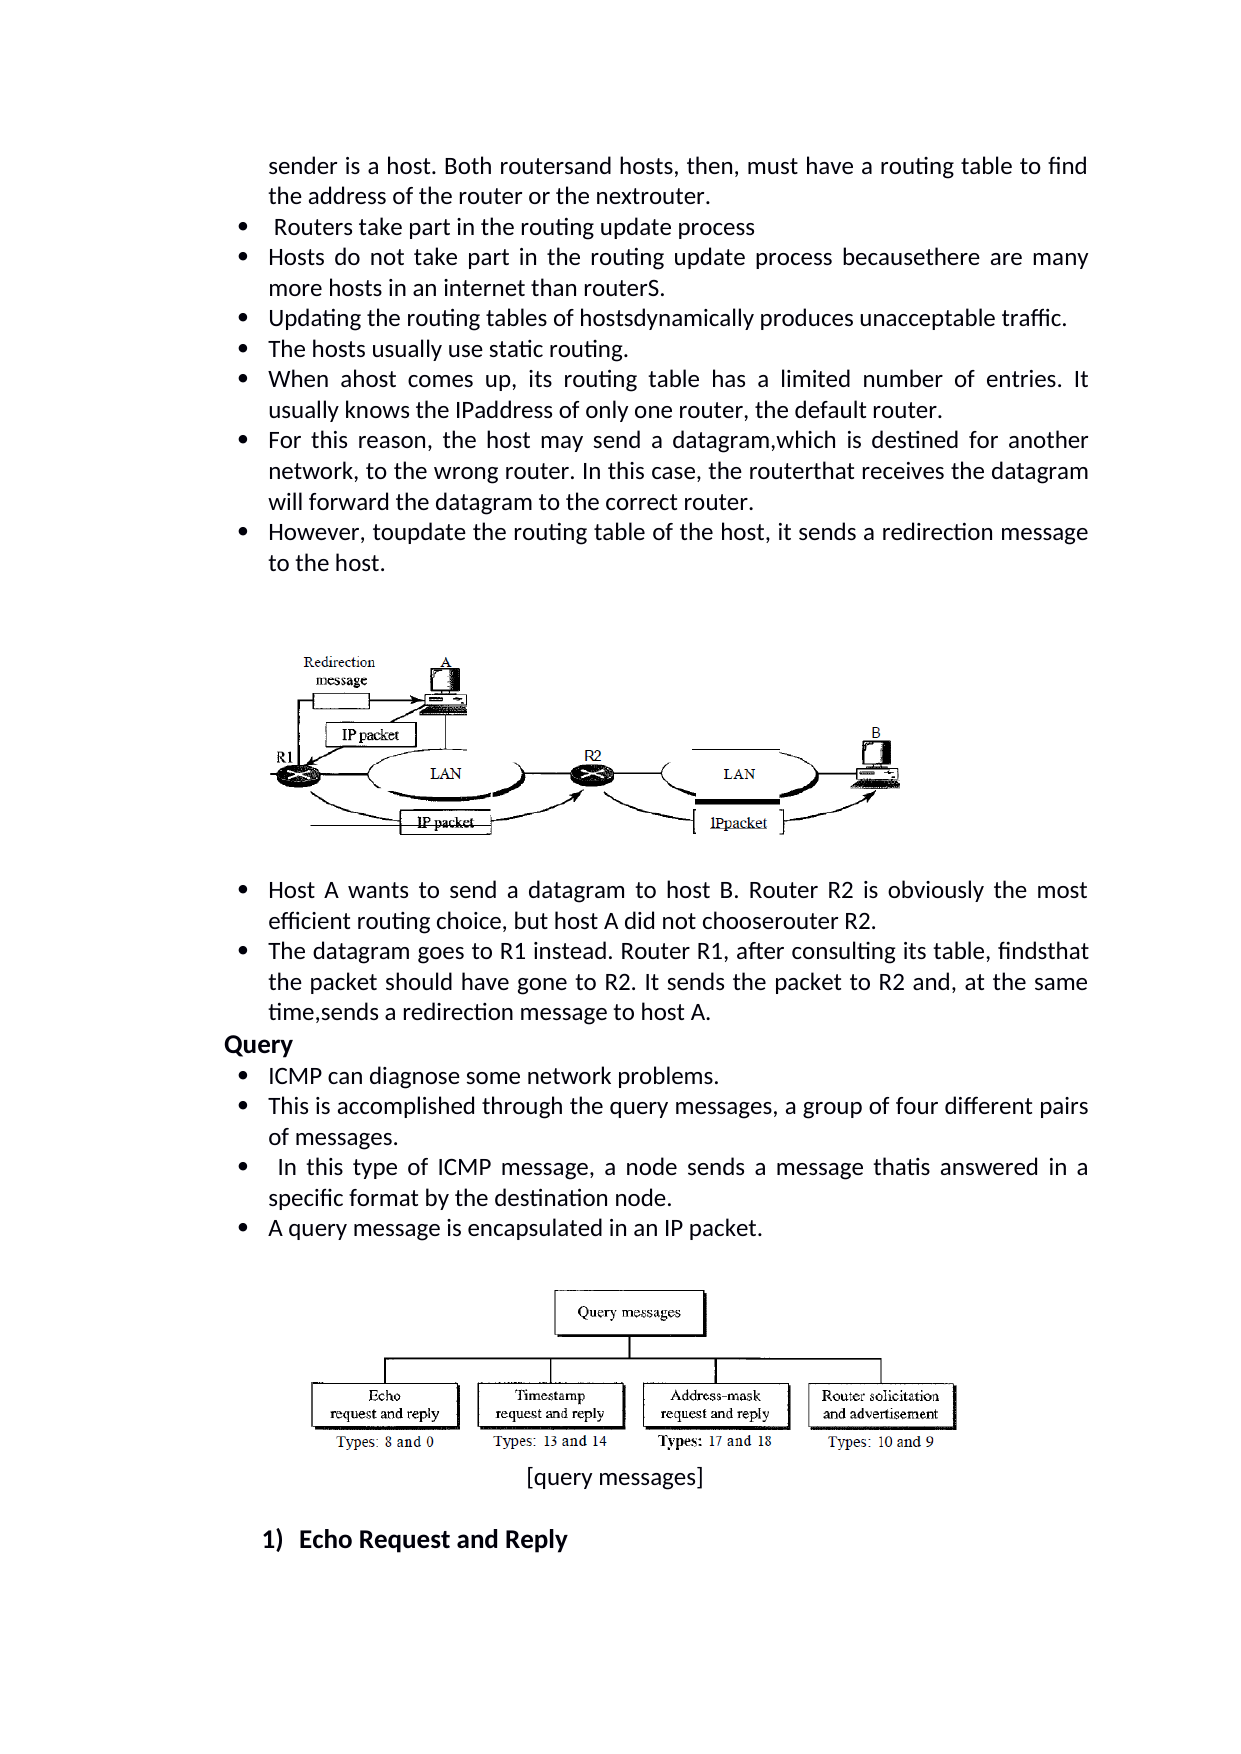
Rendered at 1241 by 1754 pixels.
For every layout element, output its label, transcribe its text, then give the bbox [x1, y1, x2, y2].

list Routers take part in the routing update process [239, 211, 1090, 242]
list A query message is encapsulated in an IP packet. [239, 1213, 1090, 1243]
list However, toupdate the routing table of the host, it sends a redirection message to the host. [239, 516, 1090, 577]
picture [223, 1273, 995, 1461]
list ICMP can diagnose some network problems. [239, 1060, 1090, 1091]
list Echo Request and Reply [261, 1522, 1090, 1555]
list Hosts do not take part in the routing update process becausethere are many more hosts in an internet than routerS. [239, 242, 1090, 303]
list Updating the routing tables of hostsdynamically produces unacceptable traffic. [239, 303, 1090, 333]
list For this reason, the host may send a datagram,which is destined for another network, to the wrong router. In this case, the routerthat receives the datagram will forward the datagram to the correct router. [239, 425, 1090, 516]
list Host A wants to send a datagram to host B. Router R2 is obviously the most efficient routing choice, but host A did not chooserouter R2. [239, 874, 1090, 935]
list When ahost comes up, its routing table has a limited number of entries. It usually knows the IPaddress of only one router, the default router. [239, 364, 1090, 425]
picture [223, 638, 938, 844]
text Query [224, 1027, 1090, 1060]
list This is accomplished through the query messages, a group of four different pairs of messages. [239, 1091, 1090, 1152]
list In this type of ICMP message, a node sends a message thatis answered in a specific format by the destination node. [239, 1152, 1090, 1213]
list The hosts usually use static routing. [239, 333, 1090, 364]
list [239, 150, 1090, 211]
list The datagram goes to R1 instead. Router R1, after consulting its table, findsthat the packet should have gone to R2. It sends the packet to R2 and, at the same time,sends a redirection message to host A. [239, 935, 1090, 1027]
list [query messages] [224, 1461, 1090, 1491]
